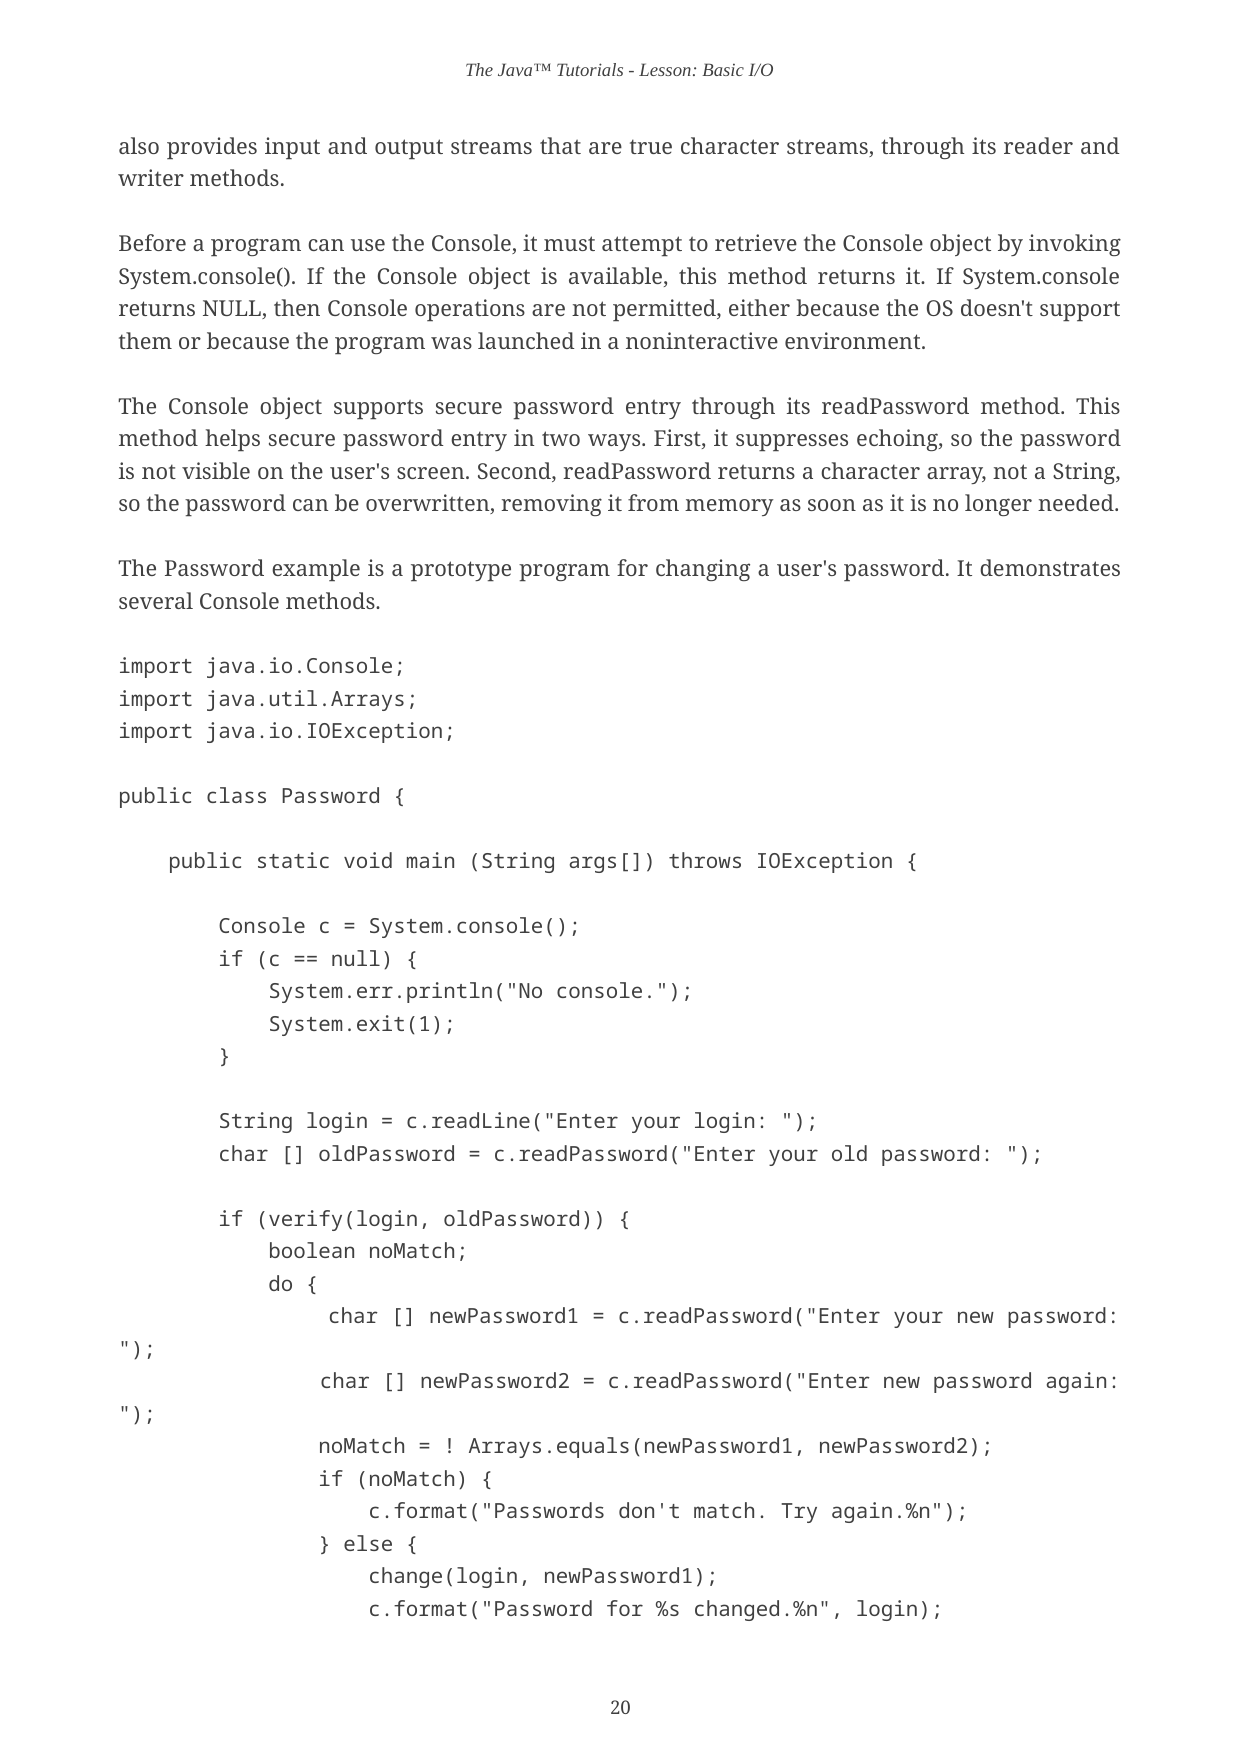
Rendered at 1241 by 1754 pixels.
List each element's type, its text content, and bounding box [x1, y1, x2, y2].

text c.format("Passwords don't match. Try again.%n"); [118, 1494, 1122, 1527]
text noMatch = ! Arrays.equals(newPassword1, newPassword2); [118, 1429, 1122, 1462]
text char [] newPassword1 = c.readPassword("Enter your new password: "); [118, 1299, 1122, 1364]
text System.exit(1); [118, 1007, 1122, 1039]
text if (verify(login, oldPassword)) { [118, 1202, 1122, 1234]
text char [] oldPassword = c.readPassword("Enter your old password: "); [118, 1137, 1122, 1169]
text The Password example is a prototype program for changing a user's password. It demonstrates several Console methods. [118, 552, 1122, 617]
text if (noMatch) { [118, 1462, 1122, 1494]
text public class Password { [118, 779, 1122, 812]
text c.format("Password for %s changed.%n", login); [118, 1592, 1122, 1624]
text char [] newPassword2 = c.readPassword("Enter new password again: "); [118, 1364, 1122, 1429]
text } [118, 1039, 1122, 1072]
text System.err.println("No console."); [118, 974, 1122, 1007]
text Console c = System.console(); [118, 909, 1122, 942]
text import java.io.Console; [118, 649, 1122, 682]
text boolean noMatch; [118, 1234, 1122, 1267]
text if (c == null) { [118, 942, 1122, 974]
text Before a program can use the Console, it must attempt to retrieve the Console object by invoking System.console(). If the Console object is available, this method returns it. If System.console returns NULL, then Console operations are not permitted, either because the OS doesn't support them or because the program was launched in a noninteractive environment. [118, 227, 1122, 357]
text public static void main (String args[]) throws IOException { [118, 844, 1122, 877]
text change(login, newPassword1); [118, 1559, 1122, 1592]
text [118, 129, 1122, 194]
text do { [118, 1267, 1122, 1299]
text The Console object supports secure password entry through its readPassword method. This method helps secure password entry in two ways. First, it suppresses echoing, so the password is not visible on the user's screen. Second, readPassword returns a character array, not a String, so the password can be overwritten, removing it from memory as soon as it is no longer needed. [118, 389, 1122, 519]
text } else { [118, 1527, 1122, 1559]
text String login = c.readLine("Enter your login: "); [118, 1104, 1122, 1137]
text import java.util.Arrays; [118, 682, 1122, 714]
text import java.io.IOException; [118, 714, 1122, 747]
